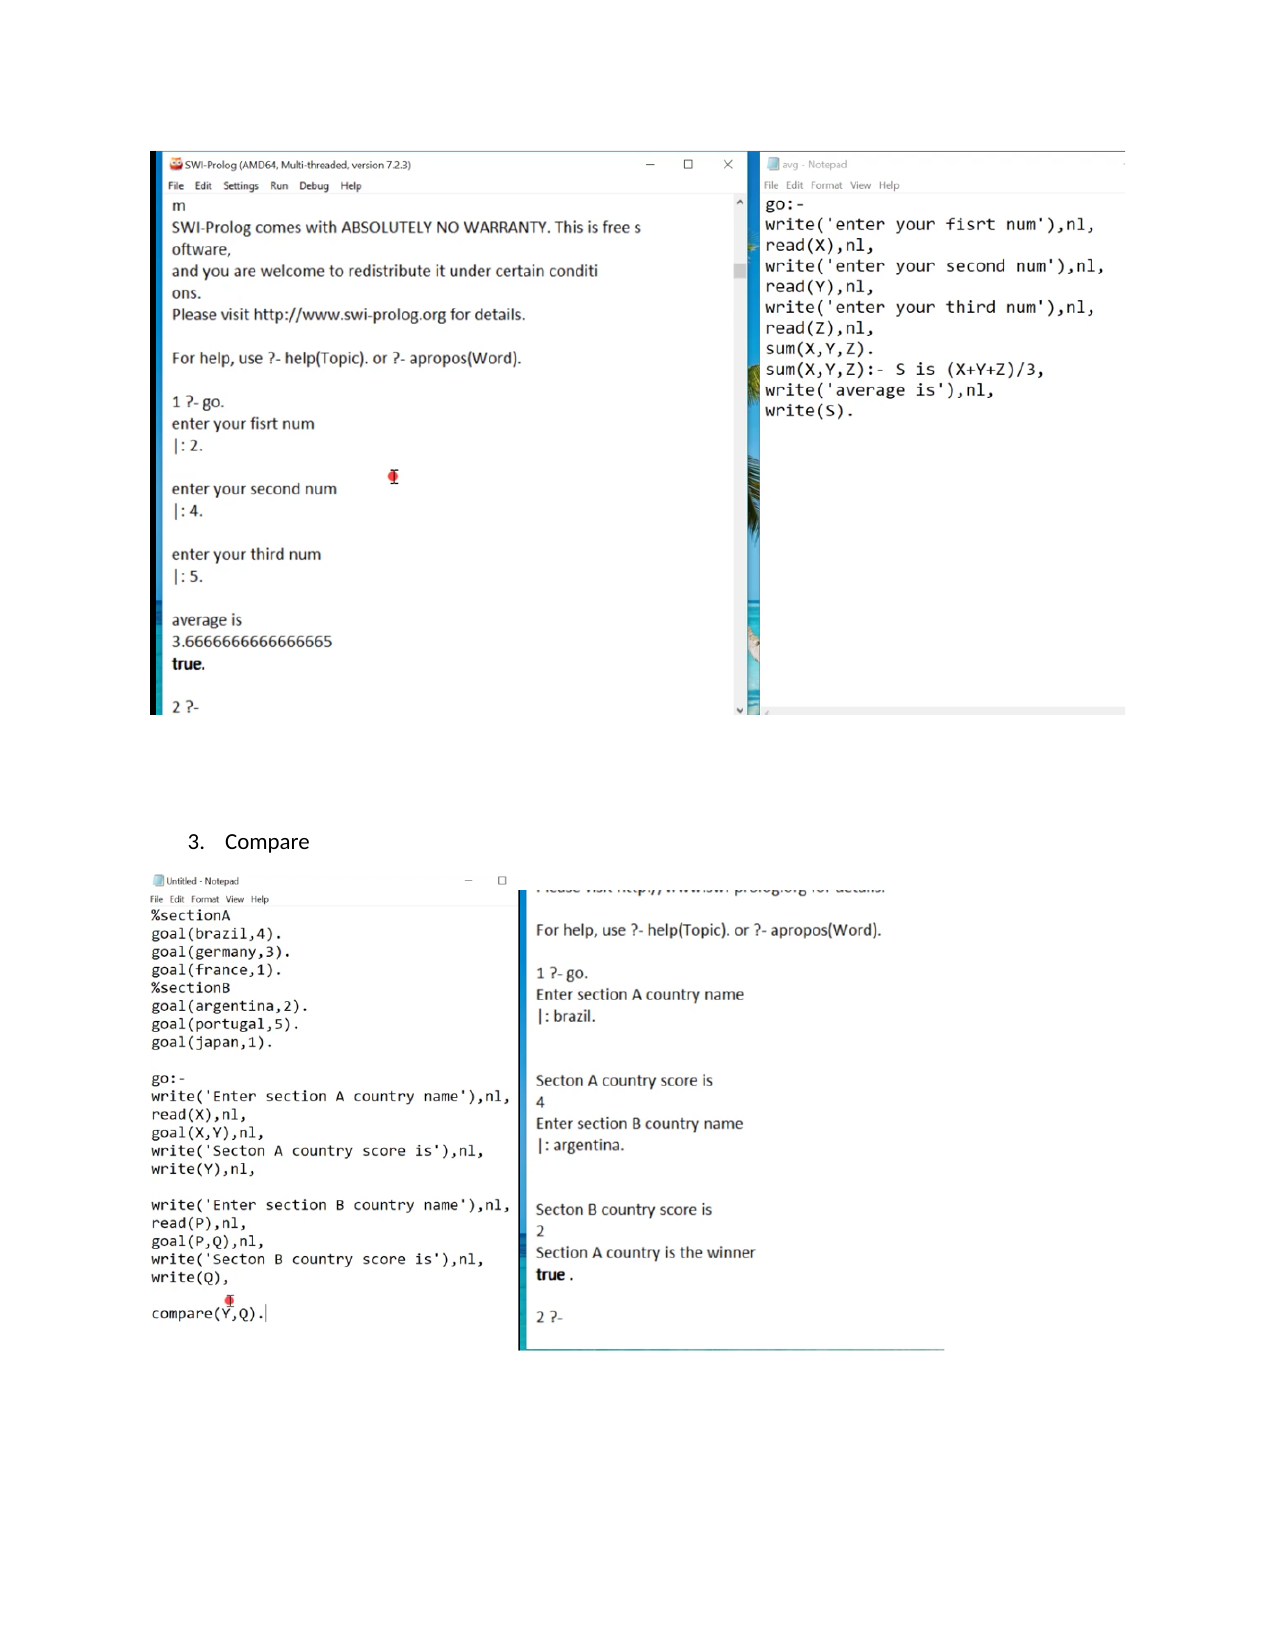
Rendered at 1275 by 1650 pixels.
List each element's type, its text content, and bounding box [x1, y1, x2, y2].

list Compare [187, 827, 1125, 855]
picture [150, 150, 1125, 715]
picture [150, 874, 945, 1351]
